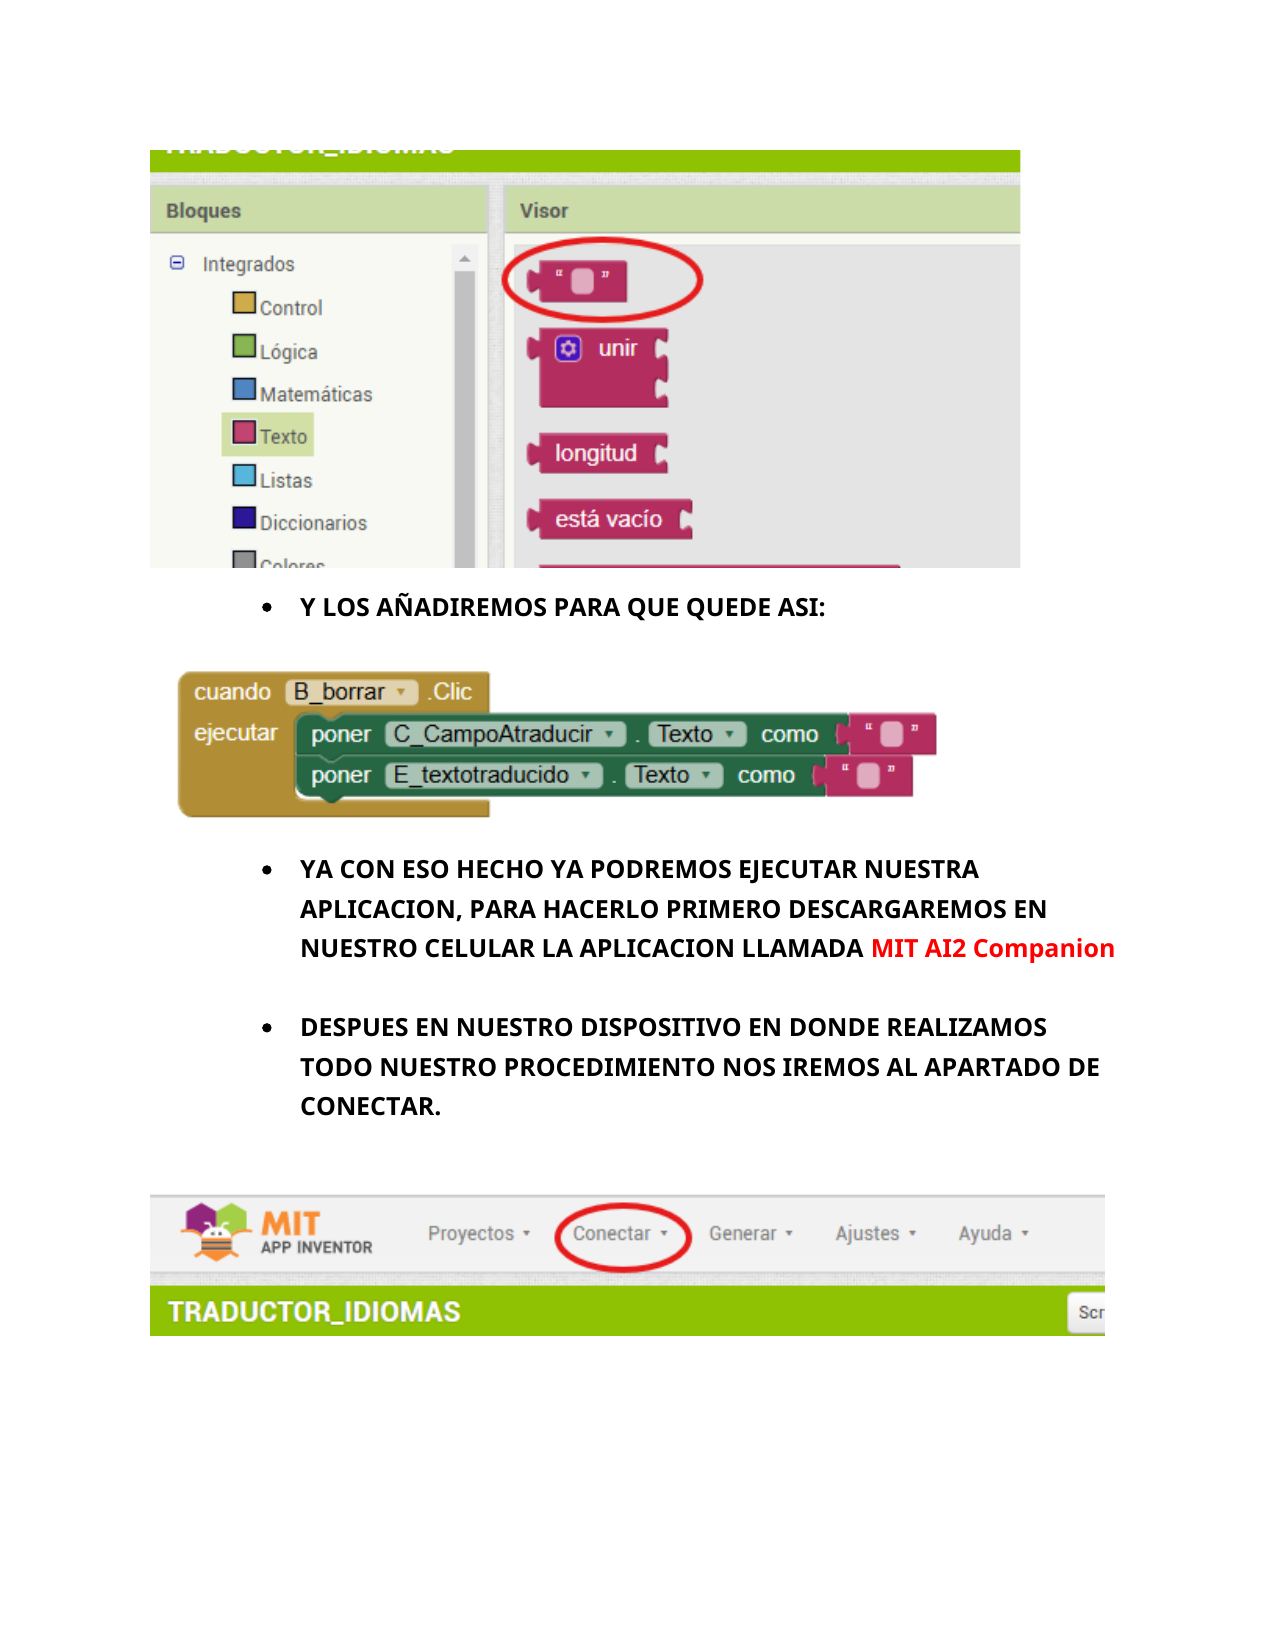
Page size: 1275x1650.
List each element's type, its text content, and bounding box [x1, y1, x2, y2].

picture [150, 645, 968, 830]
list Y LOS AÑADIREMOS PARA QUE QUEDE ASI: [262, 589, 1125, 623]
picture [150, 150, 1021, 568]
list DESPUES EN NUESTRO DISPOSITIVO EN DONDE REALIZAMOS TODO NUESTRO PROCEDIMIENTO NOS IREMOS AL APARTADO DE CONECTAR. [262, 1010, 1125, 1123]
list YA CON ESO HECHO YA PODREMOS EJECUTAR NUESTRA APLICACION, PARA HACERLO PRIMERO DESCARGAREMOS EN NUESTRO CELULAR LA APLICACION LLAMADA MIT AI2 Companion [262, 852, 1125, 965]
picture [150, 1184, 1105, 1336]
